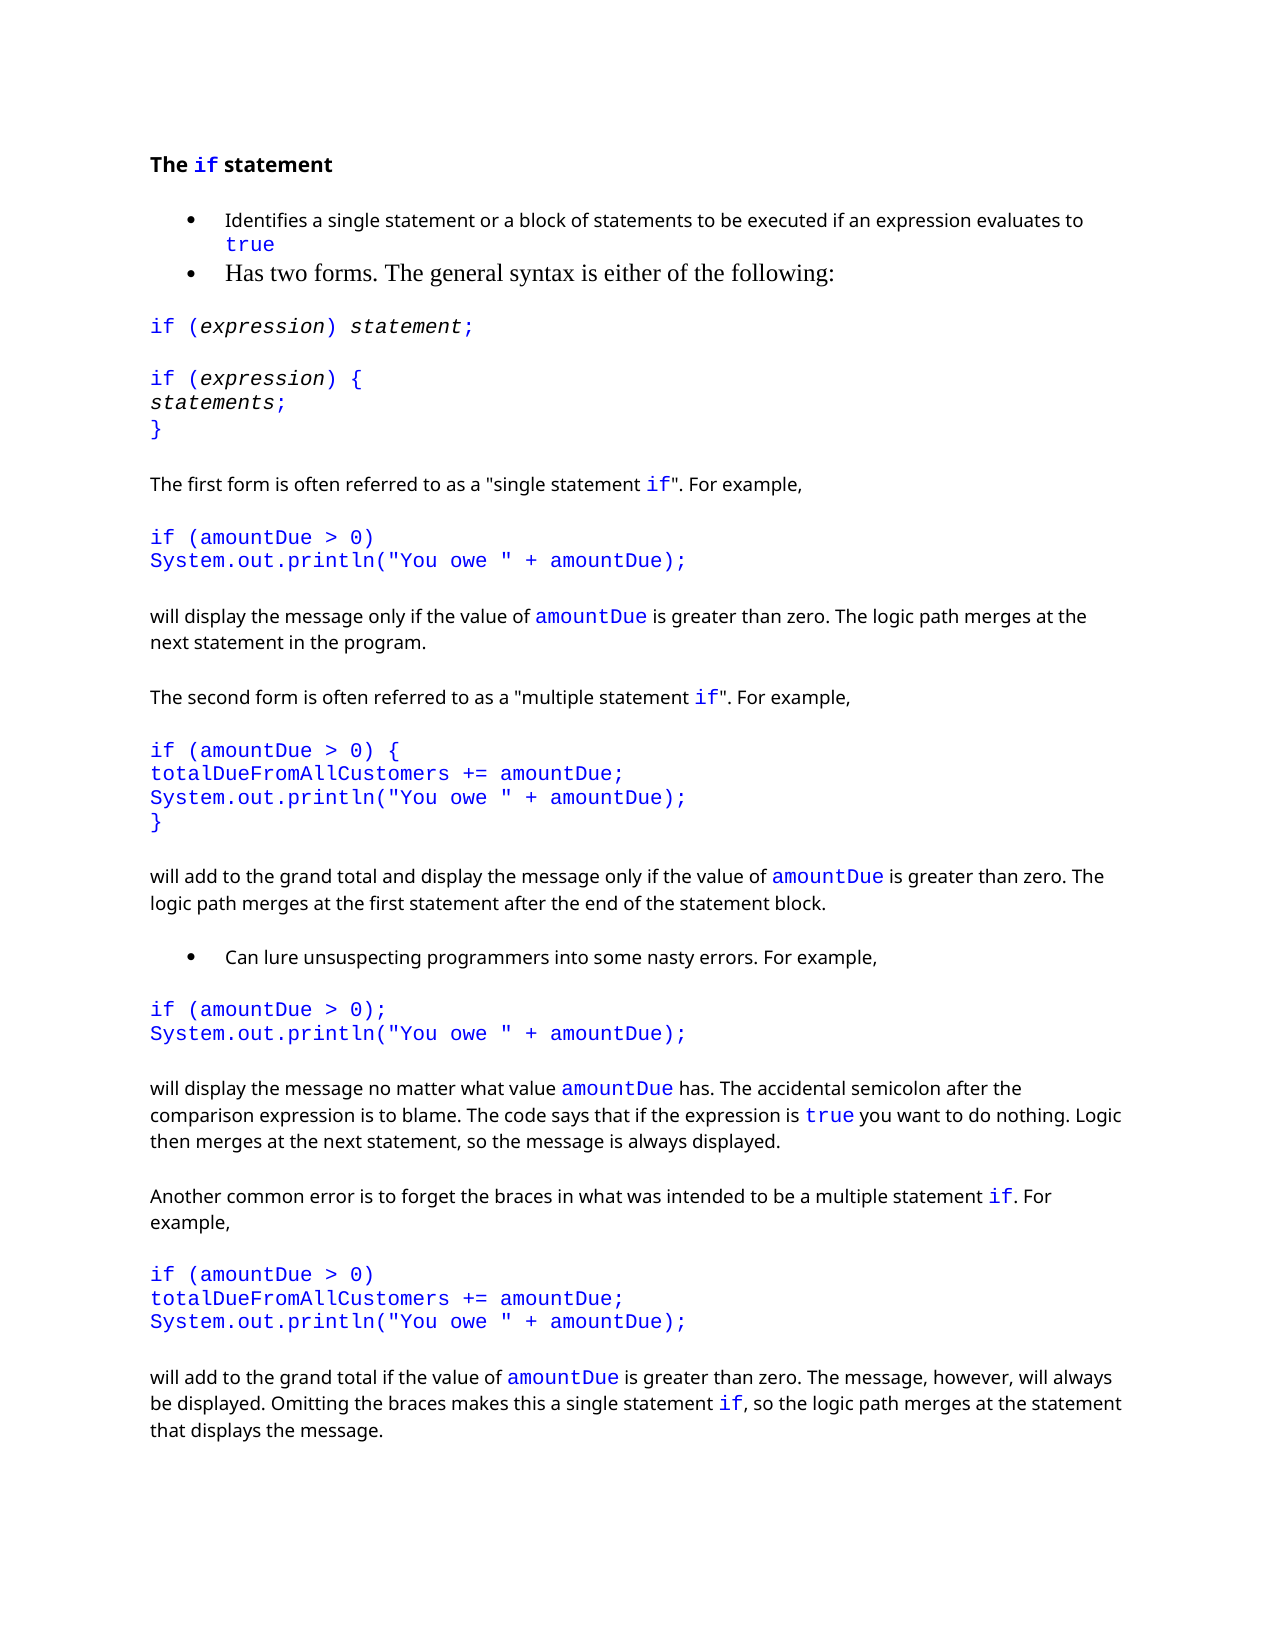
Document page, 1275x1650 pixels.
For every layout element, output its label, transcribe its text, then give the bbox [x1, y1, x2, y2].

text The first form is often referred to as a "single statement if". For example, [150, 471, 1125, 498]
text if (amountDue > 0) totalDueFromAllCustomers += amountDue; System.out.println("You owe " + amountDue); [150, 1264, 1125, 1335]
text if (amountDue > 0) { totalDueFromAllCustomers += amountDue; System.out.println("You owe " + amountDue); } [150, 740, 1125, 834]
text if (amountDue > 0); System.out.println("You owe " + amountDue); [150, 999, 1125, 1047]
text will add to the grand total if the value of amountDue is greater than zero. The message, however, will always be displayed. Omitting the braces makes this a single statement if, so the logic path merges at the statement that displays the message. [150, 1364, 1125, 1442]
text The if statement [150, 150, 1125, 178]
text if (expression) statement; [150, 316, 1125, 339]
text will add to the grand total and display the message only if the value of amountDue is greater than zero. The logic path merges at the first statement after the end of the statement block. [150, 863, 1125, 915]
text if (expression) { statements; } [150, 368, 1125, 442]
text if (amountDue > 0) System.out.println("You owe " + amountDue); [150, 527, 1125, 574]
text The second form is often referred to as a "multiple statement if". For example, [150, 684, 1125, 711]
list Identifies a single statement or a block of statements to be executed if an expression evaluates to true [187, 208, 1125, 258]
list Has two forms. The general syntax is either of the following: [187, 258, 1125, 286]
text will display the message no matter what value amountDue has. The accidental semicolon after the comparison expression is to blame. The code says that if the expression is true you want to do nothing. Logic then merges at the next statement, so the message is always displayed. [150, 1076, 1125, 1154]
list Can lure unsuspecting programmers into some nasty errors. For example, [187, 944, 1125, 970]
text will display the message only if the value of amountDue is greater than zero. The logic path merges at the next statement in the program. [150, 603, 1125, 655]
text Another common error is to forget the braces in what was intended to be a multiple statement if. For example, [150, 1183, 1125, 1235]
